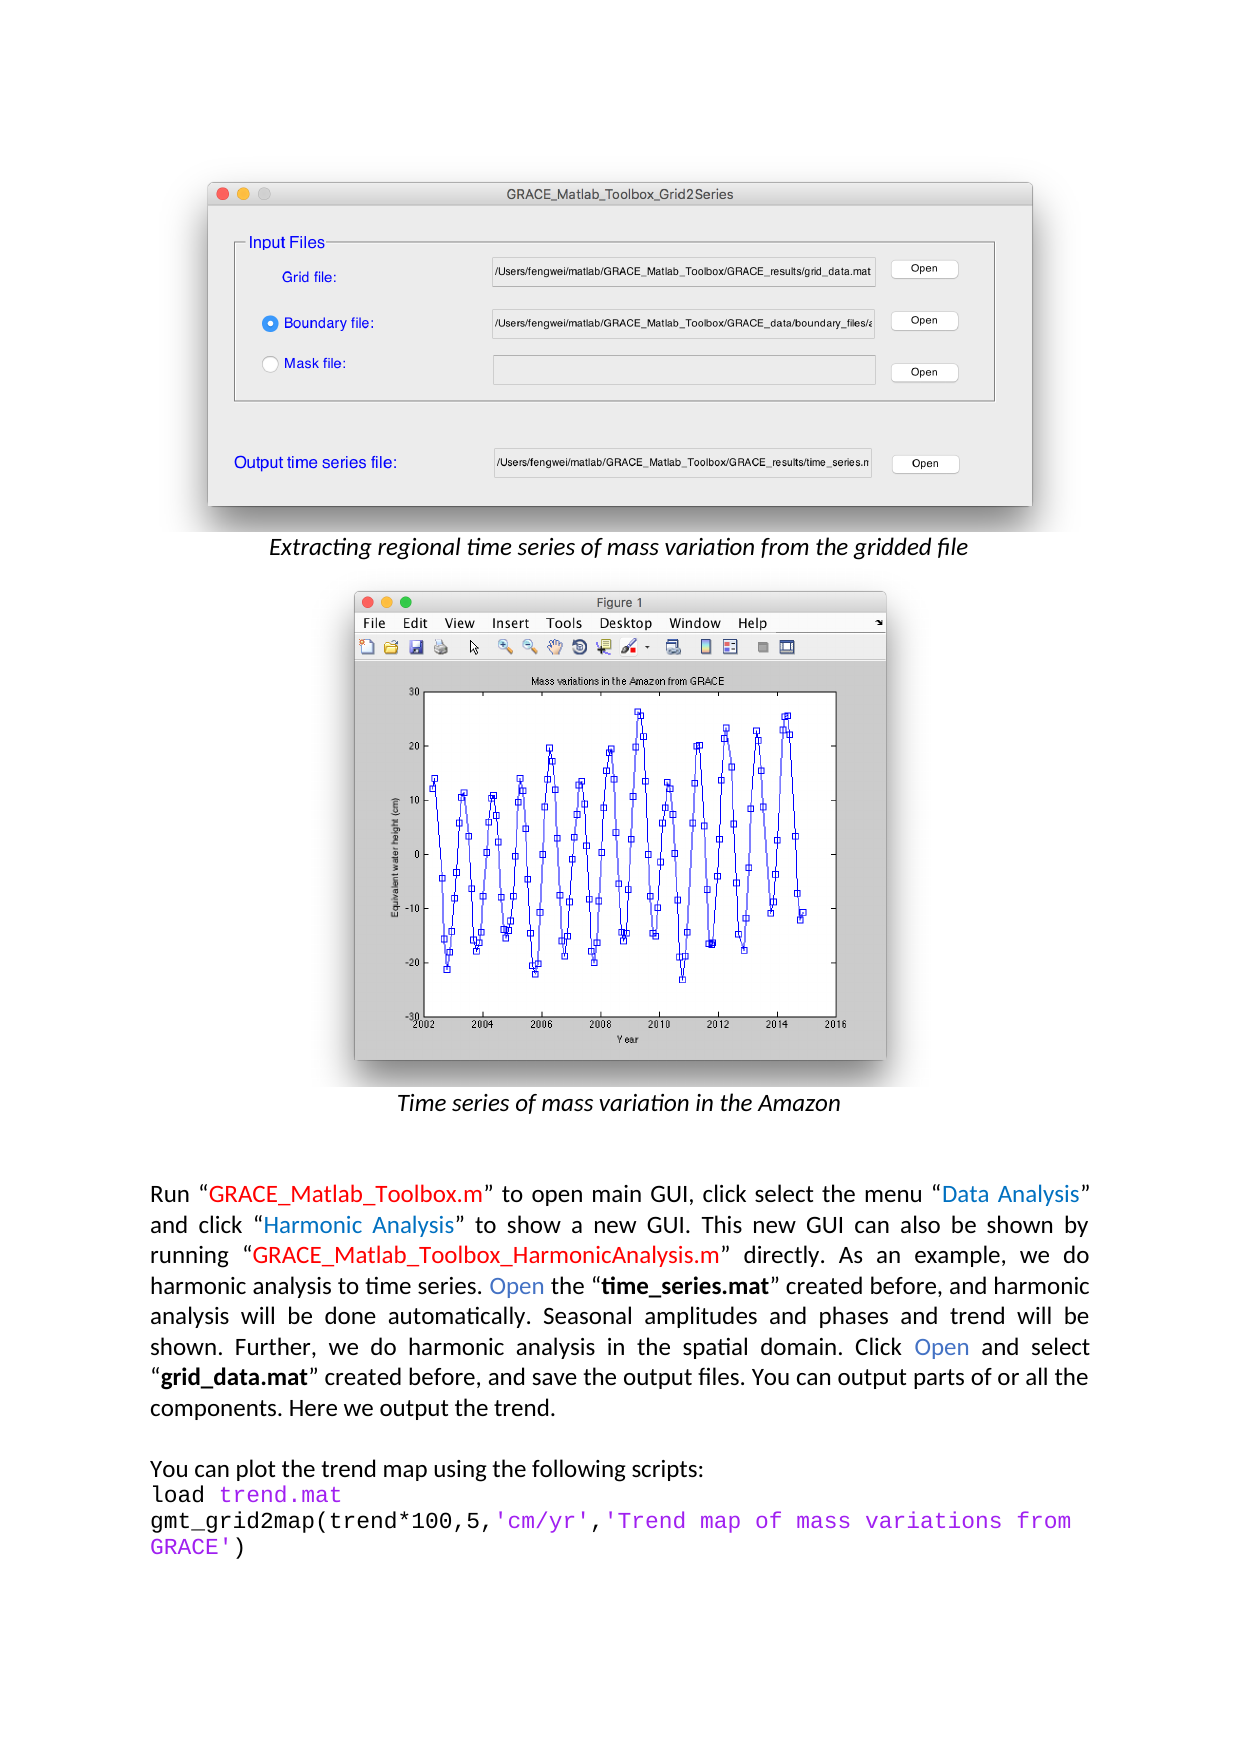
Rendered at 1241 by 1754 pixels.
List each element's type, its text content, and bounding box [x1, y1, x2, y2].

picture [301, 561, 939, 1087]
picture [150, 150, 1090, 532]
text You can plot the trend map using the following scripts: [150, 1453, 1090, 1483]
text gmt_grid2map(trend*100,5,'cm/yr','Trend map of mass variations from GRACE') [150, 1509, 1090, 1561]
text Time series of mass variation in the Amazon [150, 1087, 1090, 1117]
text Extracting regional time series of mass variation from the gridded file [150, 532, 1090, 562]
text load trend.mat [150, 1483, 1090, 1509]
text Run “GRACE_Matlab_Toolbox.m” to open main GUI, click select the menu “Data Analysis” and click “Harmonic Analysis” to show a new GUI. This new GUI can also be shown by running “GRACE_Matlab_Toolbox_HarmonicAnalysis.m” directly. As an example, we do harmonic analysis to time series. Open the “time_series.mat” created before, and harmonic analysis will be done automatically. Seasonal amplitudes and phases and trend will be shown. Further, we do harmonic analysis in the spatial domain. Click Open and select “grid_data.mat” created before, and save the output files. You can output parts of or all the components. Here we output the trend. [150, 1178, 1090, 1422]
